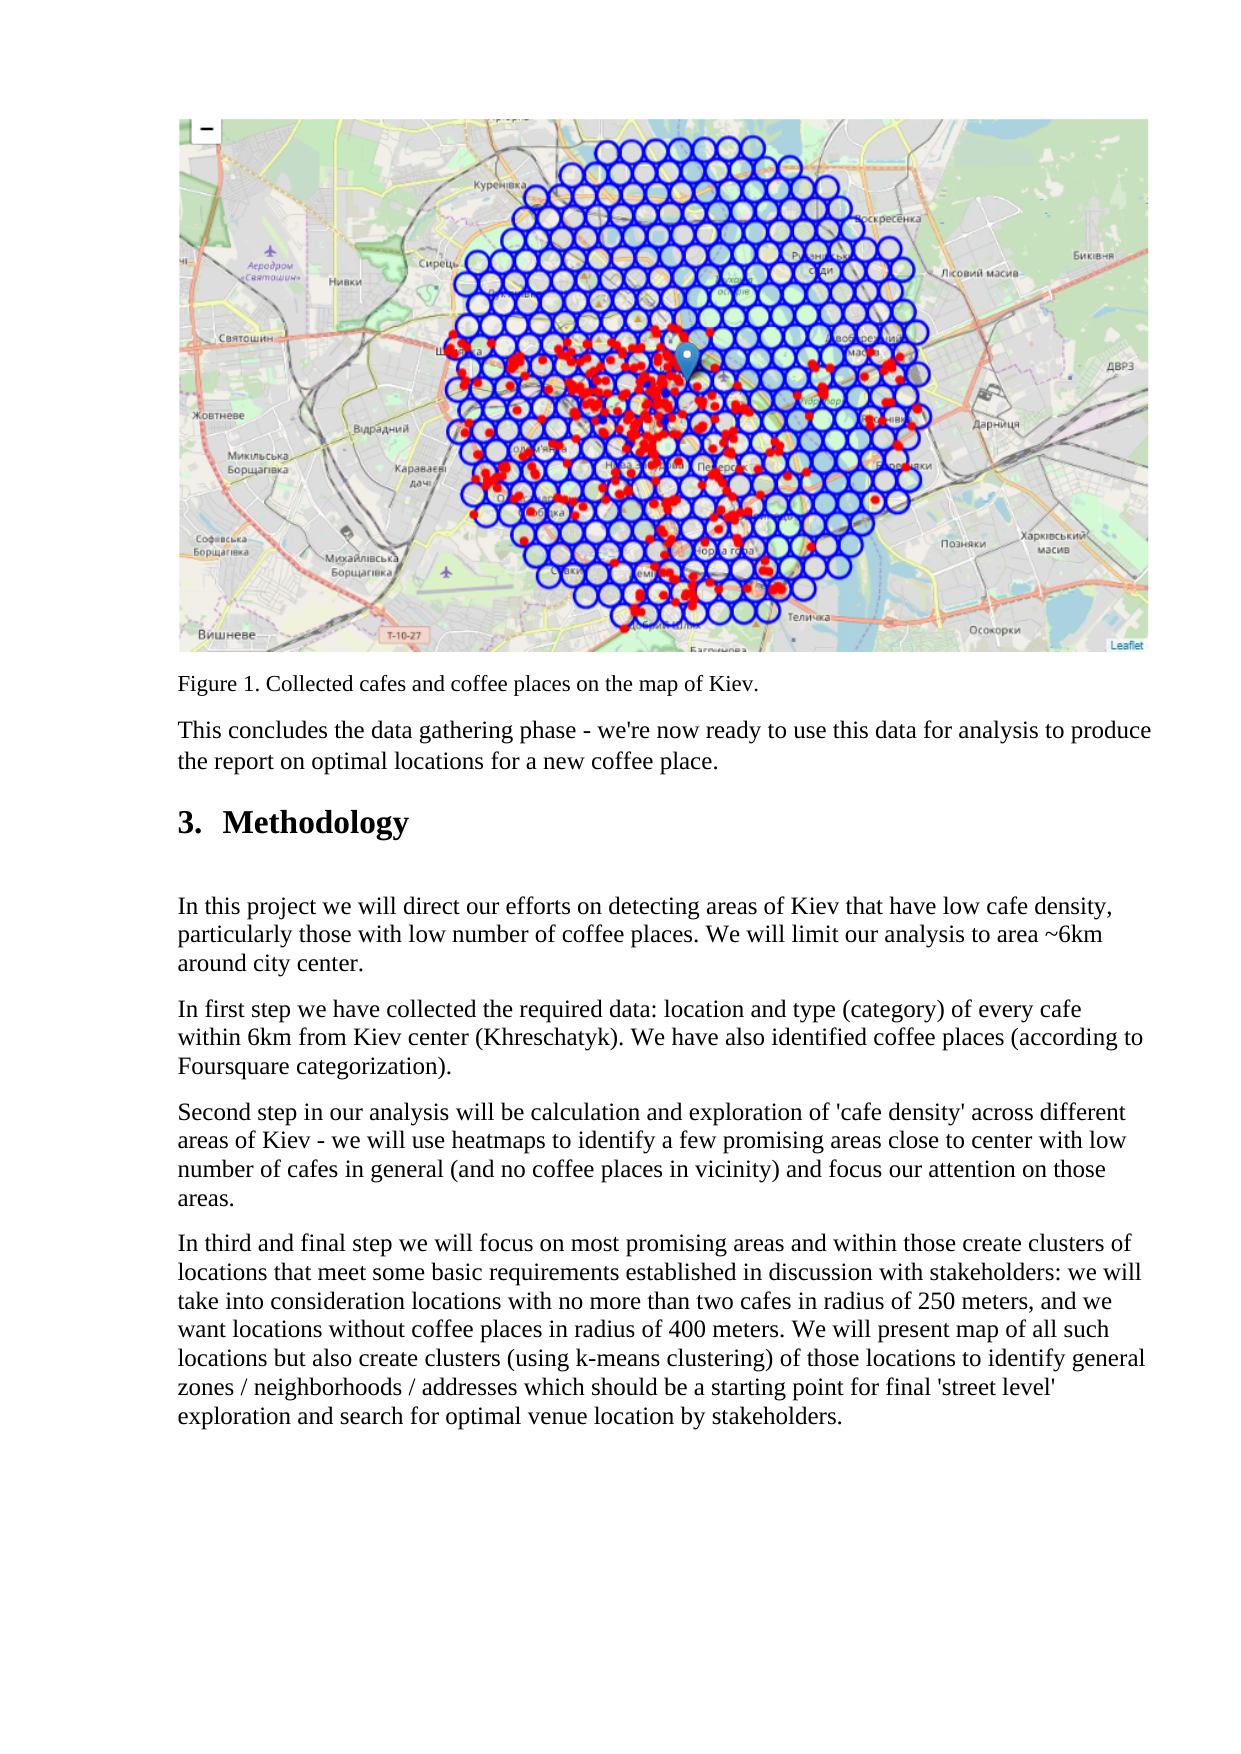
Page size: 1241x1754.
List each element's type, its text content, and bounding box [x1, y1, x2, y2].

text This concludes the data gathering phase - we're now ready to use this data for analysis to produce the report on optimal locations for a new coffee place. [177, 715, 1152, 775]
text Figure 1. Collected cafes and coffee places on the map of Kiev. [177, 670, 1152, 697]
text Second step in our analysis will be calculation and exploration of 'cafe density' across different areas of Kiev - we will use heatmaps to identify a few promising areas close to center with low number of cafes in general (and no coffee places in vicinity) and focus our attention on those areas. [177, 1097, 1152, 1212]
subtitle Methodology [177, 802, 1152, 841]
text In this project we will direct our efforts on detecting areas of Kiev that have low cafe density, particularly those with low number of coffee places. We will limit our analysis to area ~6km around city center. [177, 891, 1152, 977]
text In third and final step we will focus on most promising areas and within those create clusters of locations that meet some basic requirements established in discussion with stakeholders: we will take into consideration locations with no more than two cafes in radius of 250 meters, and we want locations without coffee places in radius of 400 meters. We will present map of all such locations but also create clusters (using k-means clustering) of those locations to identify general zones / neighborhoods / addresses which should be a starting point for final 'street level' exploration and search for optimal venue location by stakeholders. [177, 1228, 1152, 1429]
picture [177, 118, 1152, 652]
text In first step we have collected the required data: location and type (category) of every cafe within 6km from Kiev center (Khreschatyk). We have also identified coffee places (according to Foursquare categorization). [177, 994, 1152, 1080]
